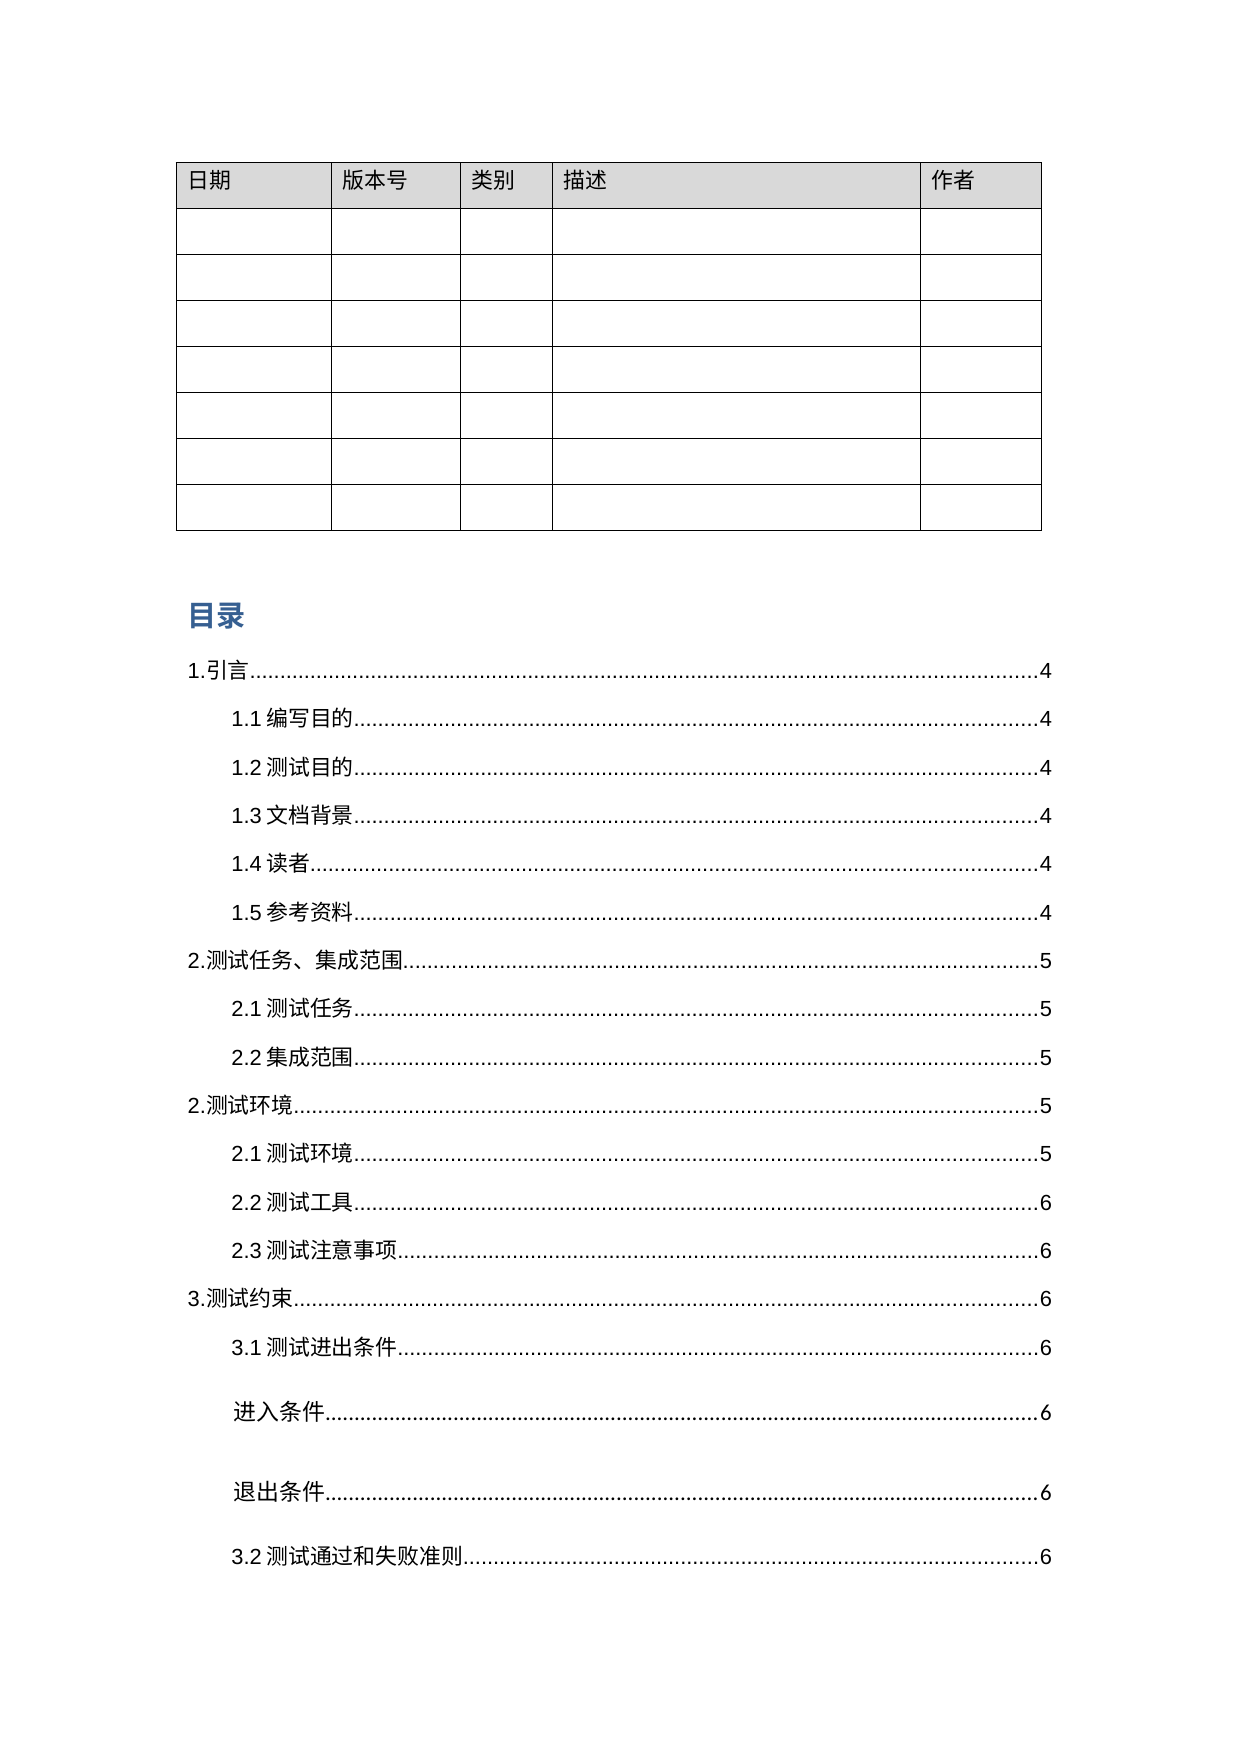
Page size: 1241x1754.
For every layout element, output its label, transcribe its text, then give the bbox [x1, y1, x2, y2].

table_cell [332, 393, 460, 438]
table_cell [332, 485, 460, 530]
table_cell [553, 485, 920, 530]
table_cell [921, 439, 1041, 484]
table_cell [553, 439, 920, 484]
table_cell [921, 347, 1041, 392]
table_cell [553, 347, 920, 392]
table_cell [177, 301, 331, 346]
table_cell [553, 209, 920, 254]
table_cell [553, 393, 920, 438]
table_cell [177, 393, 331, 438]
table_cell [921, 209, 1041, 254]
table_cell [461, 347, 552, 392]
table_cell [461, 209, 552, 254]
table_cell [921, 255, 1041, 300]
table_cell [177, 347, 331, 392]
table_cell [553, 301, 920, 346]
table_cell [332, 301, 460, 346]
table_cell [461, 255, 552, 300]
table_cell [461, 301, 552, 346]
table_cell [553, 255, 920, 300]
table_header 类别 [461, 163, 552, 208]
table_header 日期 [177, 163, 331, 208]
table_header 描述 [553, 163, 920, 208]
table_cell [461, 393, 552, 438]
table_cell [177, 485, 331, 530]
table_cell [461, 439, 552, 484]
table_cell [332, 439, 460, 484]
table_cell [177, 209, 331, 254]
table_cell [332, 255, 460, 300]
table_header 版本号 [332, 163, 460, 208]
table_cell [332, 347, 460, 392]
table_cell [921, 485, 1041, 530]
table_cell [921, 301, 1041, 346]
table_header 作者 [921, 163, 1041, 208]
table_cell [177, 439, 331, 484]
table_cell [921, 393, 1041, 438]
table_cell [177, 255, 331, 300]
table_cell [332, 209, 460, 254]
table_cell [461, 485, 552, 530]
